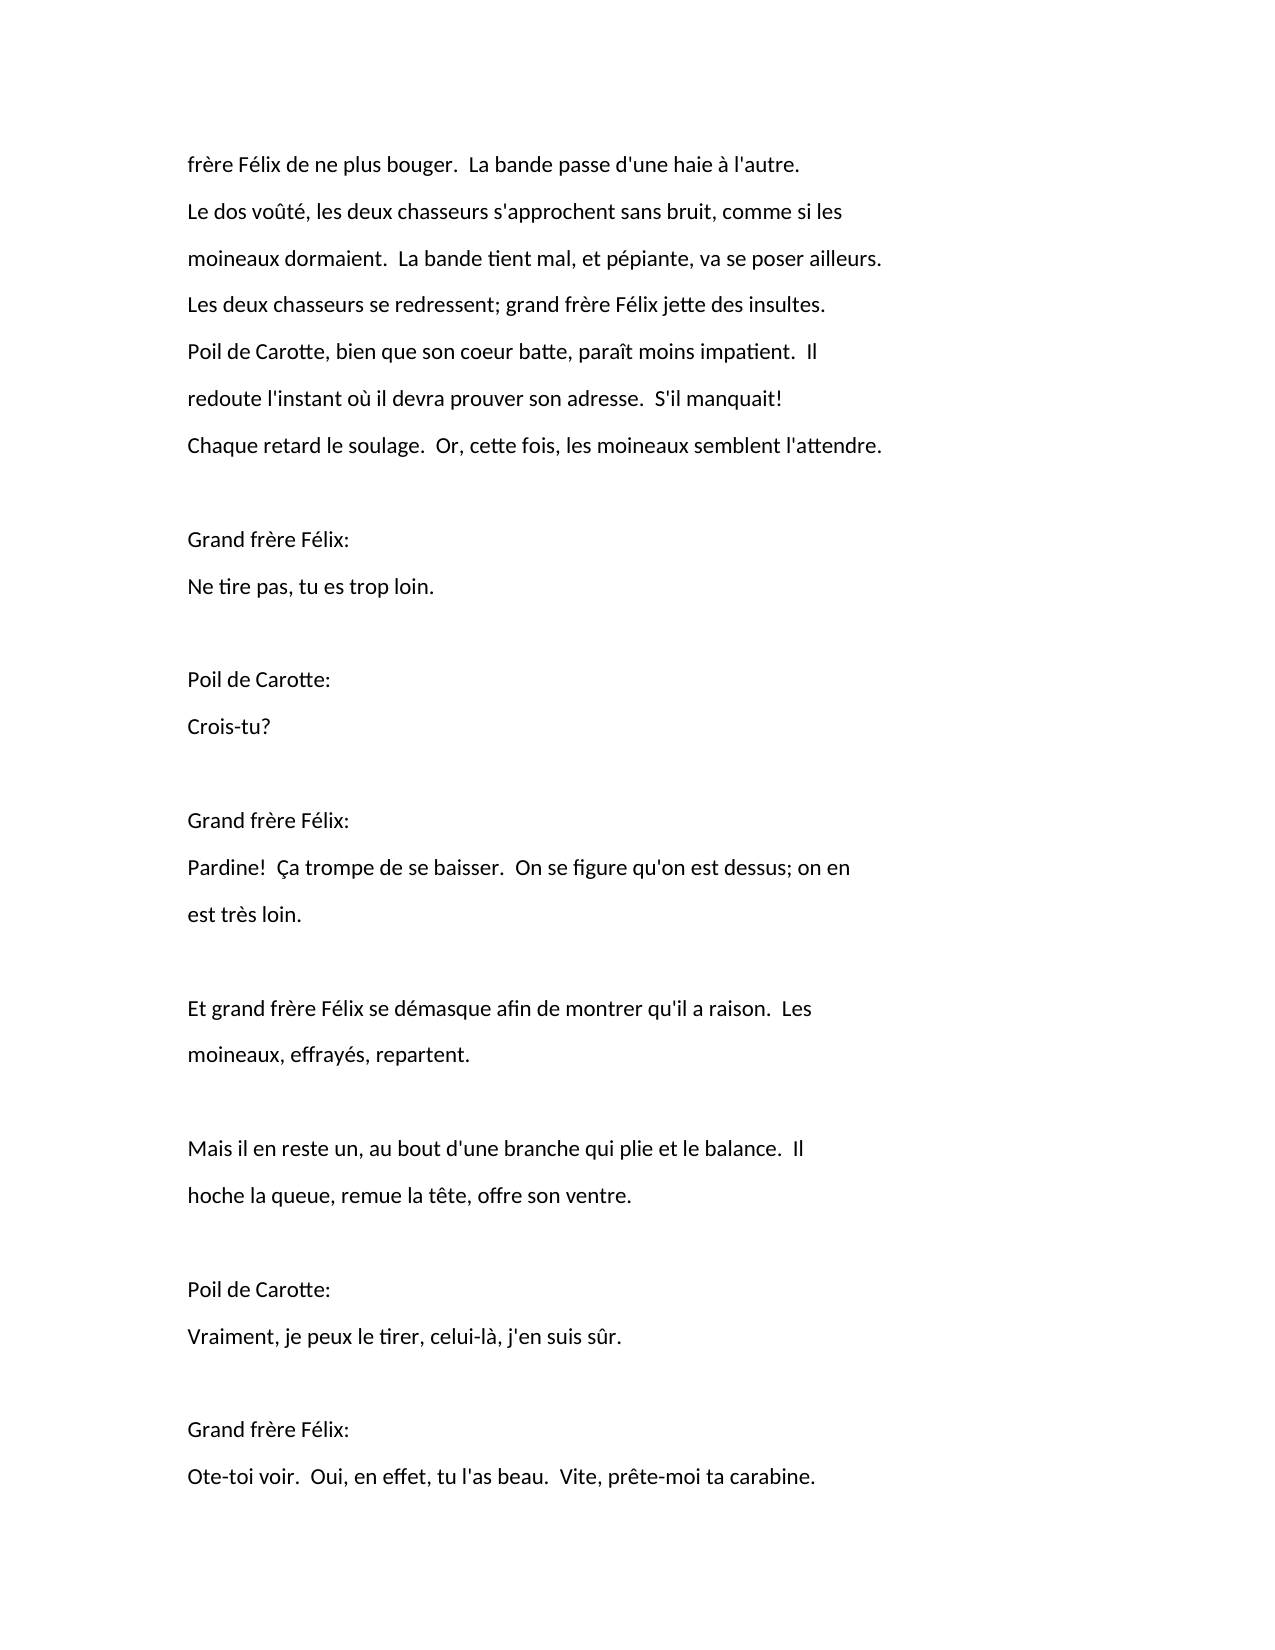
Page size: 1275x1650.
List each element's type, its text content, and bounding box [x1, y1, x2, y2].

text Grand frère Félix: [187, 525, 1087, 553]
text redoute l'instant où il devra prouver son adresse. S'il manquait! [187, 384, 1087, 412]
text Poil de Carotte: [187, 1275, 1087, 1303]
text Ne tire pas, tu es trop loin. [187, 572, 1087, 600]
text Poil de Carotte: [187, 666, 1087, 694]
text Le dos voûté, les deux chasseurs s'approchent sans bruit, comme si les [187, 197, 1087, 225]
text Crois-tu? [187, 712, 1087, 741]
text Grand frère Félix: [187, 806, 1087, 834]
text hoche la queue, remue la tête, offre son ventre. [187, 1181, 1087, 1209]
text Chaque retard le soulage. Or, cette fois, les moineaux semblent l'attendre. [187, 431, 1087, 459]
text Les deux chasseurs se redressent; grand frère Félix jette des insultes. [187, 291, 1087, 319]
text frère Félix de ne plus bouger. La bande passe d'une haie à l'autre. [187, 150, 1087, 178]
text moineaux dormaient. La bande tient mal, et pépiante, va se poser ailleurs. [187, 244, 1087, 272]
text est très loin. [187, 900, 1087, 928]
text Ote-toi voir. Oui, en effet, tu l'as beau. Vite, prête-moi ta carabine. [187, 1462, 1087, 1491]
text Grand frère Félix: [187, 1416, 1087, 1444]
text moineaux, effrayés, repartent. [187, 1041, 1087, 1069]
text Pardine! Ça trompe de se baisser. On se figure qu'on est dessus; on en [187, 853, 1087, 881]
text Mais il en reste un, au bout d'une branche qui plie et le balance. Il [187, 1134, 1087, 1162]
text Poil de Carotte, bien que son coeur batte, paraît moins impatient. Il [187, 337, 1087, 366]
text Et grand frère Félix se démasque afin de montrer qu'il a raison. Les [187, 994, 1087, 1022]
text Vraiment, je peux le tirer, celui-là, j'en suis sûr. [187, 1322, 1087, 1350]
